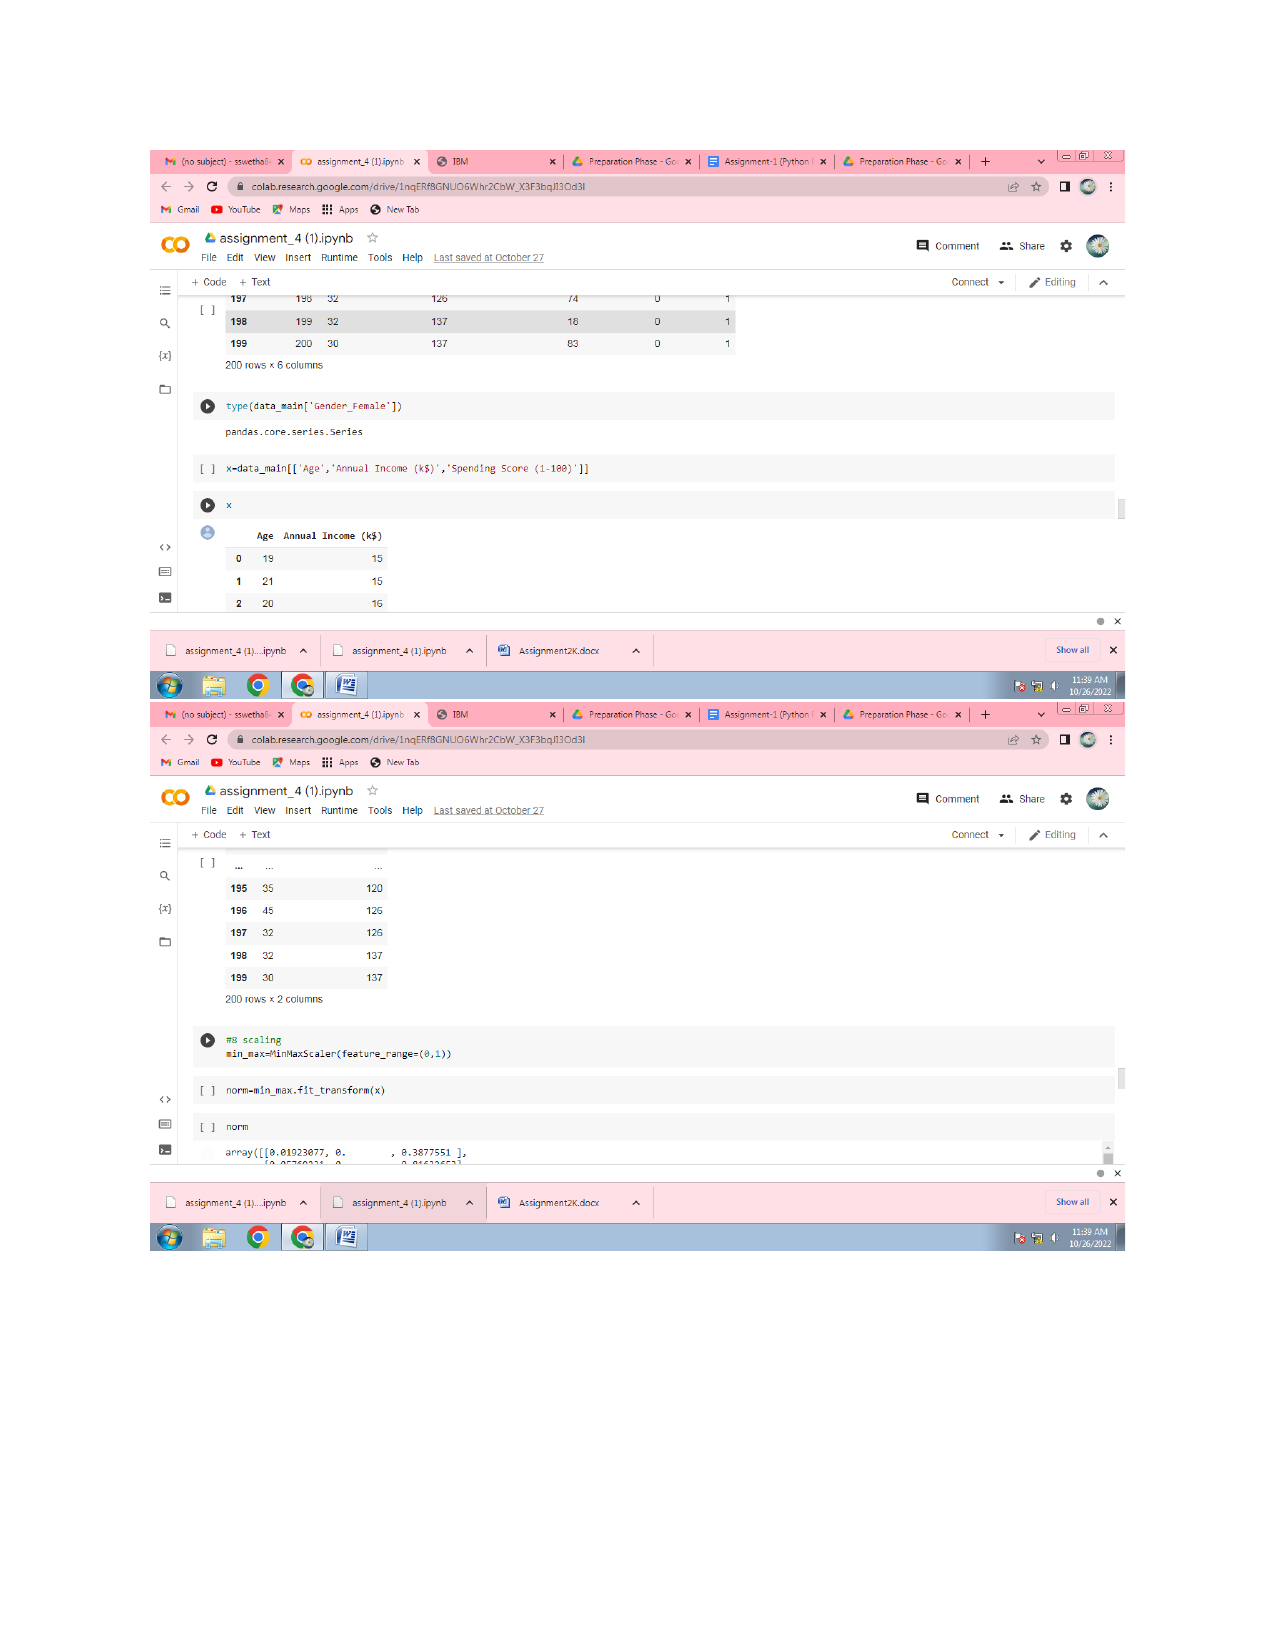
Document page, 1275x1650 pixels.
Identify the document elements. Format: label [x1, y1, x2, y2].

picture [150, 150, 1125, 699]
picture [150, 702, 1125, 1251]
